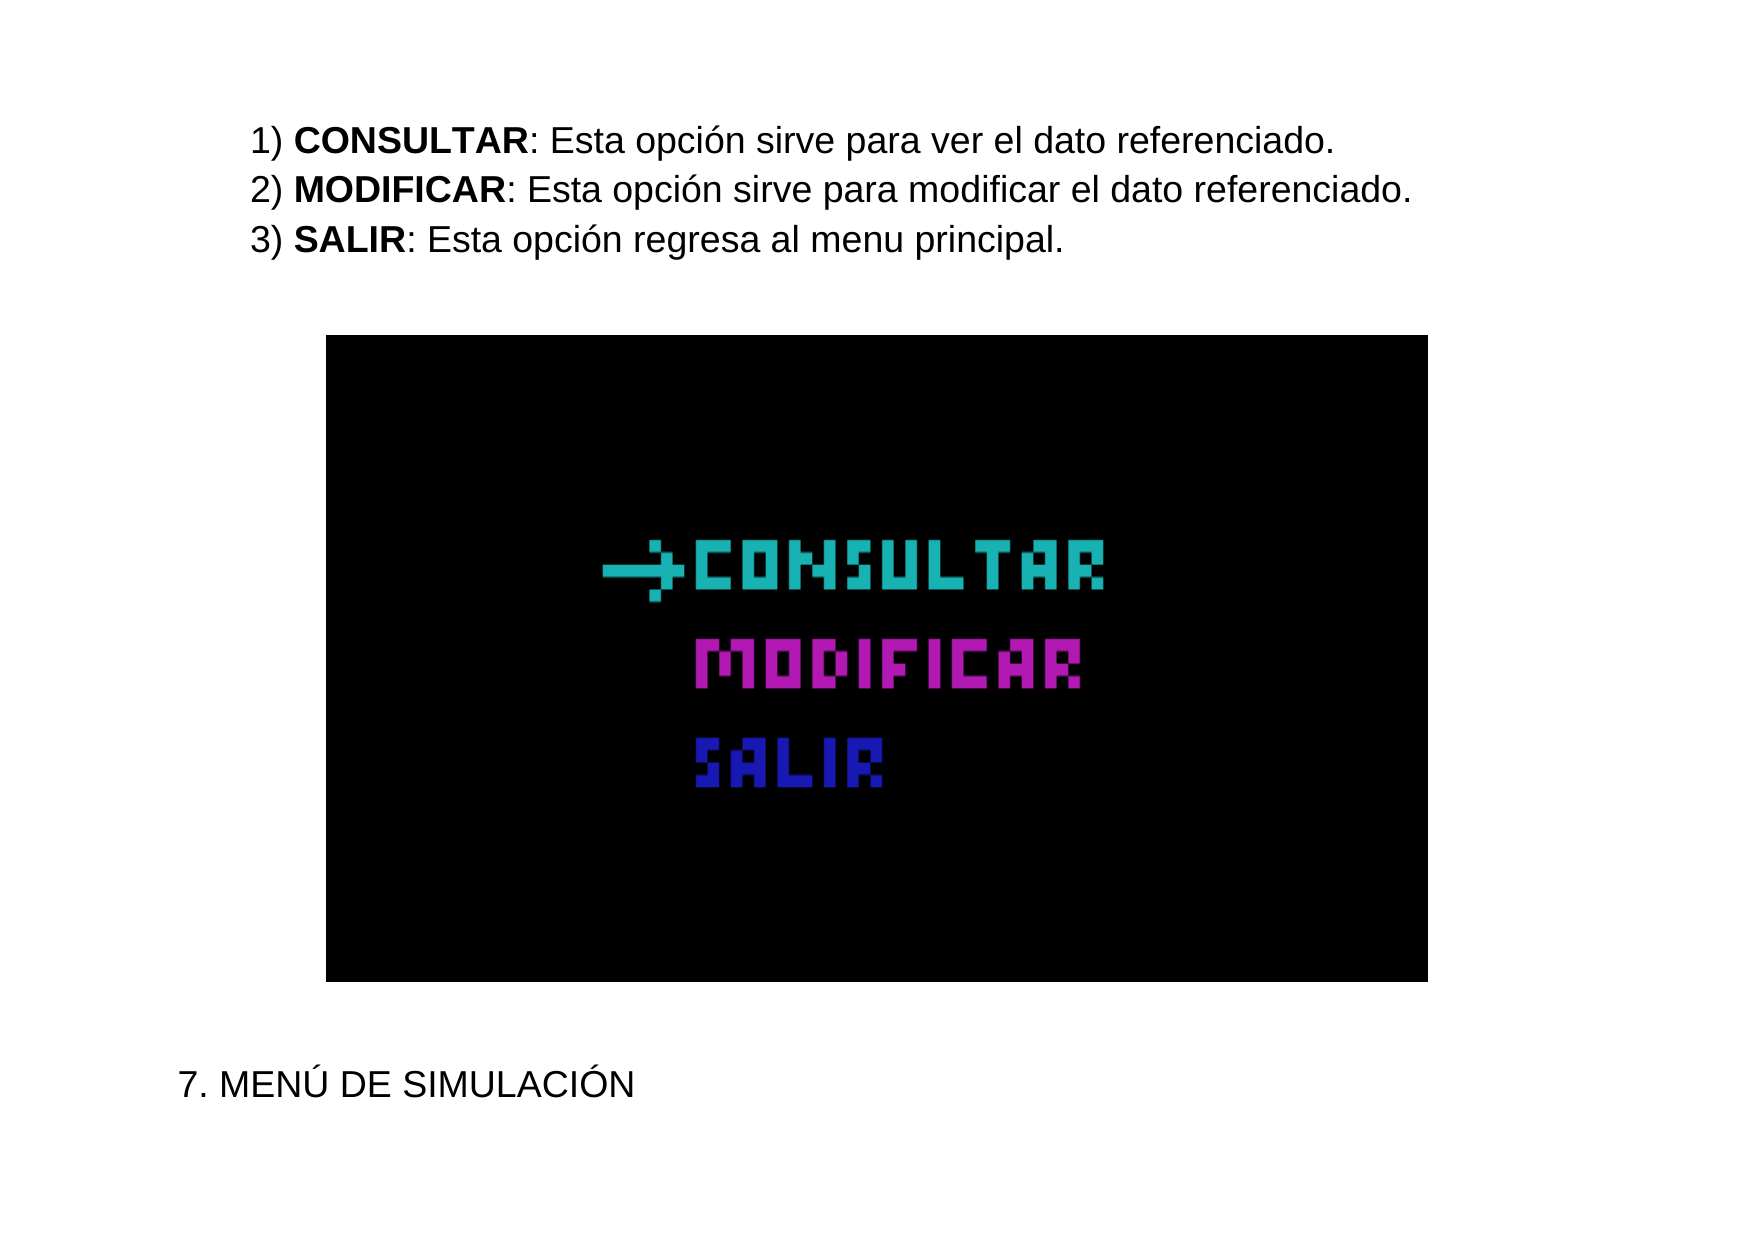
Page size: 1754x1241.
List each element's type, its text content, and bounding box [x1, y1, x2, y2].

list MODIFICAR: Esta opción sirve para modificar el dato referenciado. [250, 168, 1665, 211]
picture [326, 335, 1428, 982]
list SALIR: Esta opción regresa al menu principal. [250, 217, 1665, 260]
text 7. MENÚ DE SIMULACIÓN [177, 1062, 1665, 1105]
list CONSULTAR: Esta opción sirve para ver el dato referenciado. [250, 118, 1665, 161]
